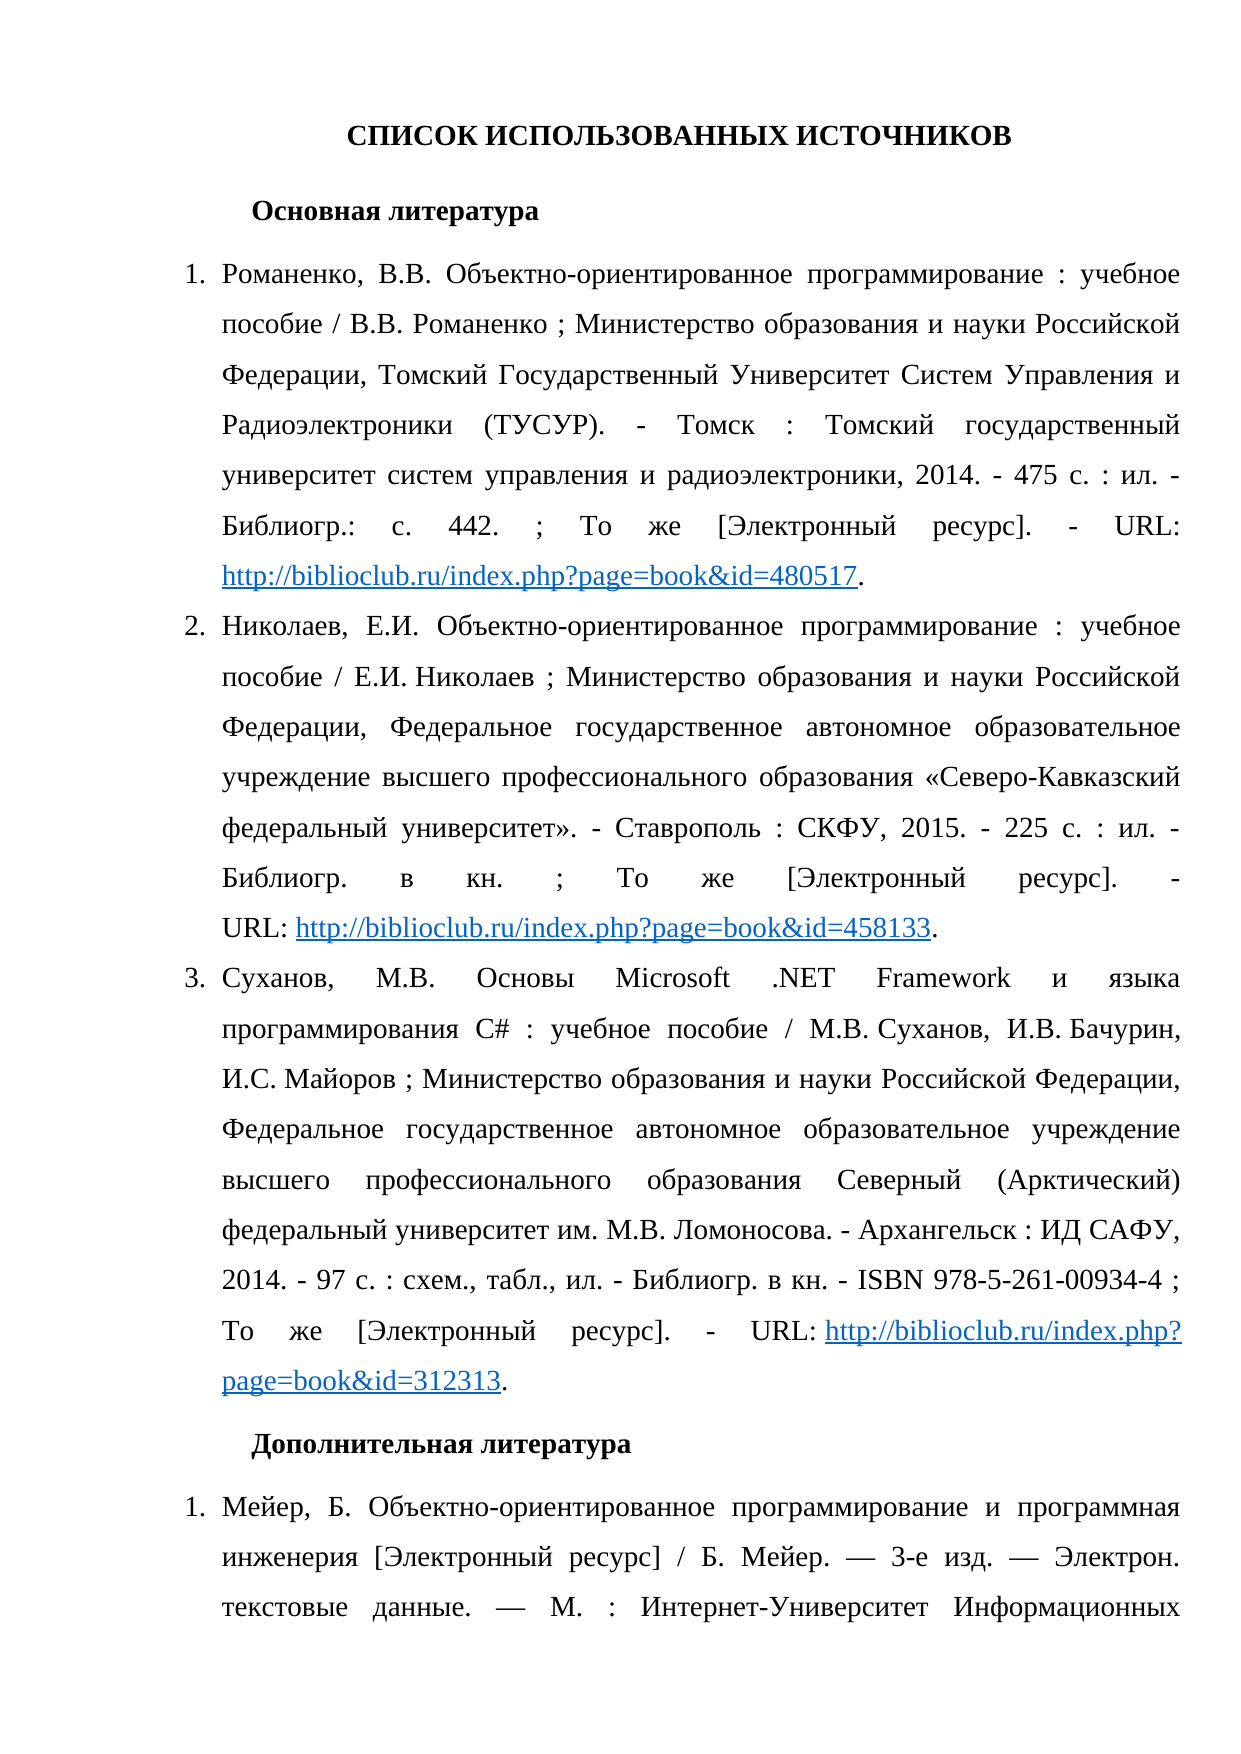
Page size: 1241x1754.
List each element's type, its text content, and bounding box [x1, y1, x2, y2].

list Николаев, Е.И. Объектно-ориентированное программирование : учебное пособие / Е.И. Николаев ; Министерство образования и науки Российской Федерации, Федеральное государственное автономное образовательное учреждение высшего профессионального образования «Северо-Кавказский федеральный университет». - Ставрополь : СКФУ, 2015. - 225 с. : ил. - Библиогр. в кн. ; То же [Электронный ресурс]. - URL: http://biblioclub.ru/index.php?page=book&id=458133. [184, 608, 1181, 944]
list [184, 1489, 1181, 1623]
text Дополнительная литература [177, 1426, 1181, 1459]
list Суханов, М.В. Основы Microsoft .NET Framework и языка программирования C# : учебное пособие / М.В. Суханов, И.В. Бачурин, И.С. Майоров ; Министерство образования и науки Российской Федерации, Федеральное государственное автономное образовательное учреждение высшего профессионального образования Северный (Арктический) федеральный университет им. М.В. Ломоносова. - Архангельск : ИД САФУ, 2014. - 97 с. : схем., табл., ил. - Библиогр. в кн. - ISBN 978-5-261-00934-4 ; То же [Электронный ресурс]. - URL: http://biblioclub.ru/index.php?page=book&id=312313. [184, 961, 1181, 1397]
text СПИСОК ИСПОЛЬЗОВАННЫХ ИСТОЧНИКОВ [177, 118, 1181, 152]
text Основная литература [177, 193, 1181, 227]
list Романенко, В.В. Объектно-ориентированное программирование : учебное пособие / В.В. Романенко ; Министерство образования и науки Российской Федерации, Томский Государственный Университет Систем Управления и Радиоэлектроники (ТУСУР). - Томск : Томский государственный университет систем управления и радиоэлектроники, 2014. - 475 с. : ил. - Библиогр.: с. 442. ; То же [Электронный ресурс]. - URL: http://biblioclub.ru/index.php?page=book&id=480517. [184, 256, 1181, 592]
